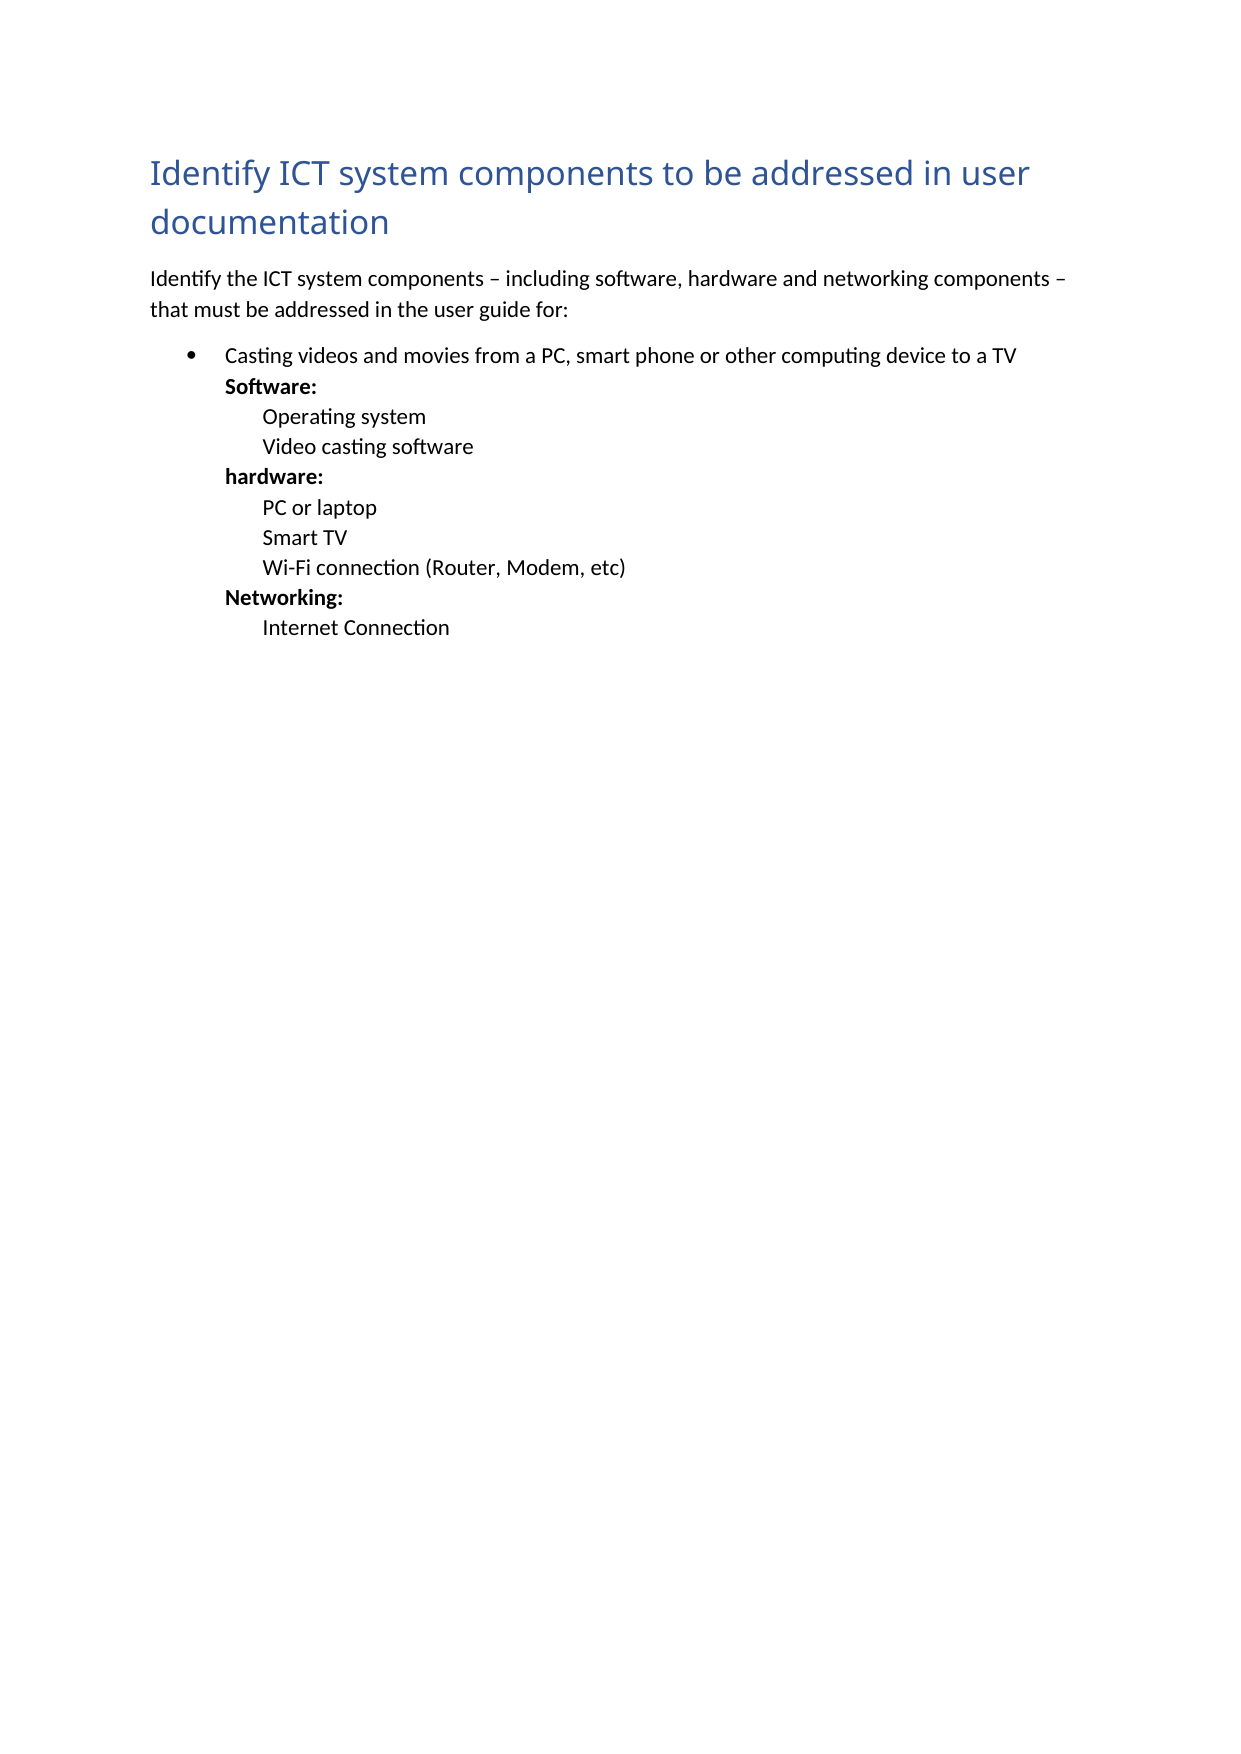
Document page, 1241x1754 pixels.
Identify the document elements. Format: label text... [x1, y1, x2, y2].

list Networking: [225, 583, 1090, 611]
list Software: [225, 372, 1090, 400]
list Casting videos and movies from a PC, smart phone or other computing device to a TV [187, 342, 1090, 370]
list PC or laptop [262, 493, 1090, 521]
list Video casting software [262, 432, 1090, 460]
list hardware: [225, 462, 1090, 491]
list Operating system [262, 402, 1090, 430]
list Internet Connection [262, 613, 1090, 642]
list Wi-Fi connection (Router, Modem, etc) [262, 553, 1090, 581]
text Identify ICT system components to be addressed in user documentation [150, 150, 1090, 244]
list Smart TV [262, 523, 1090, 551]
text Identify the ICT system components – including software, hardware and networking components – that must be addressed in the user guide for: [150, 264, 1090, 323]
